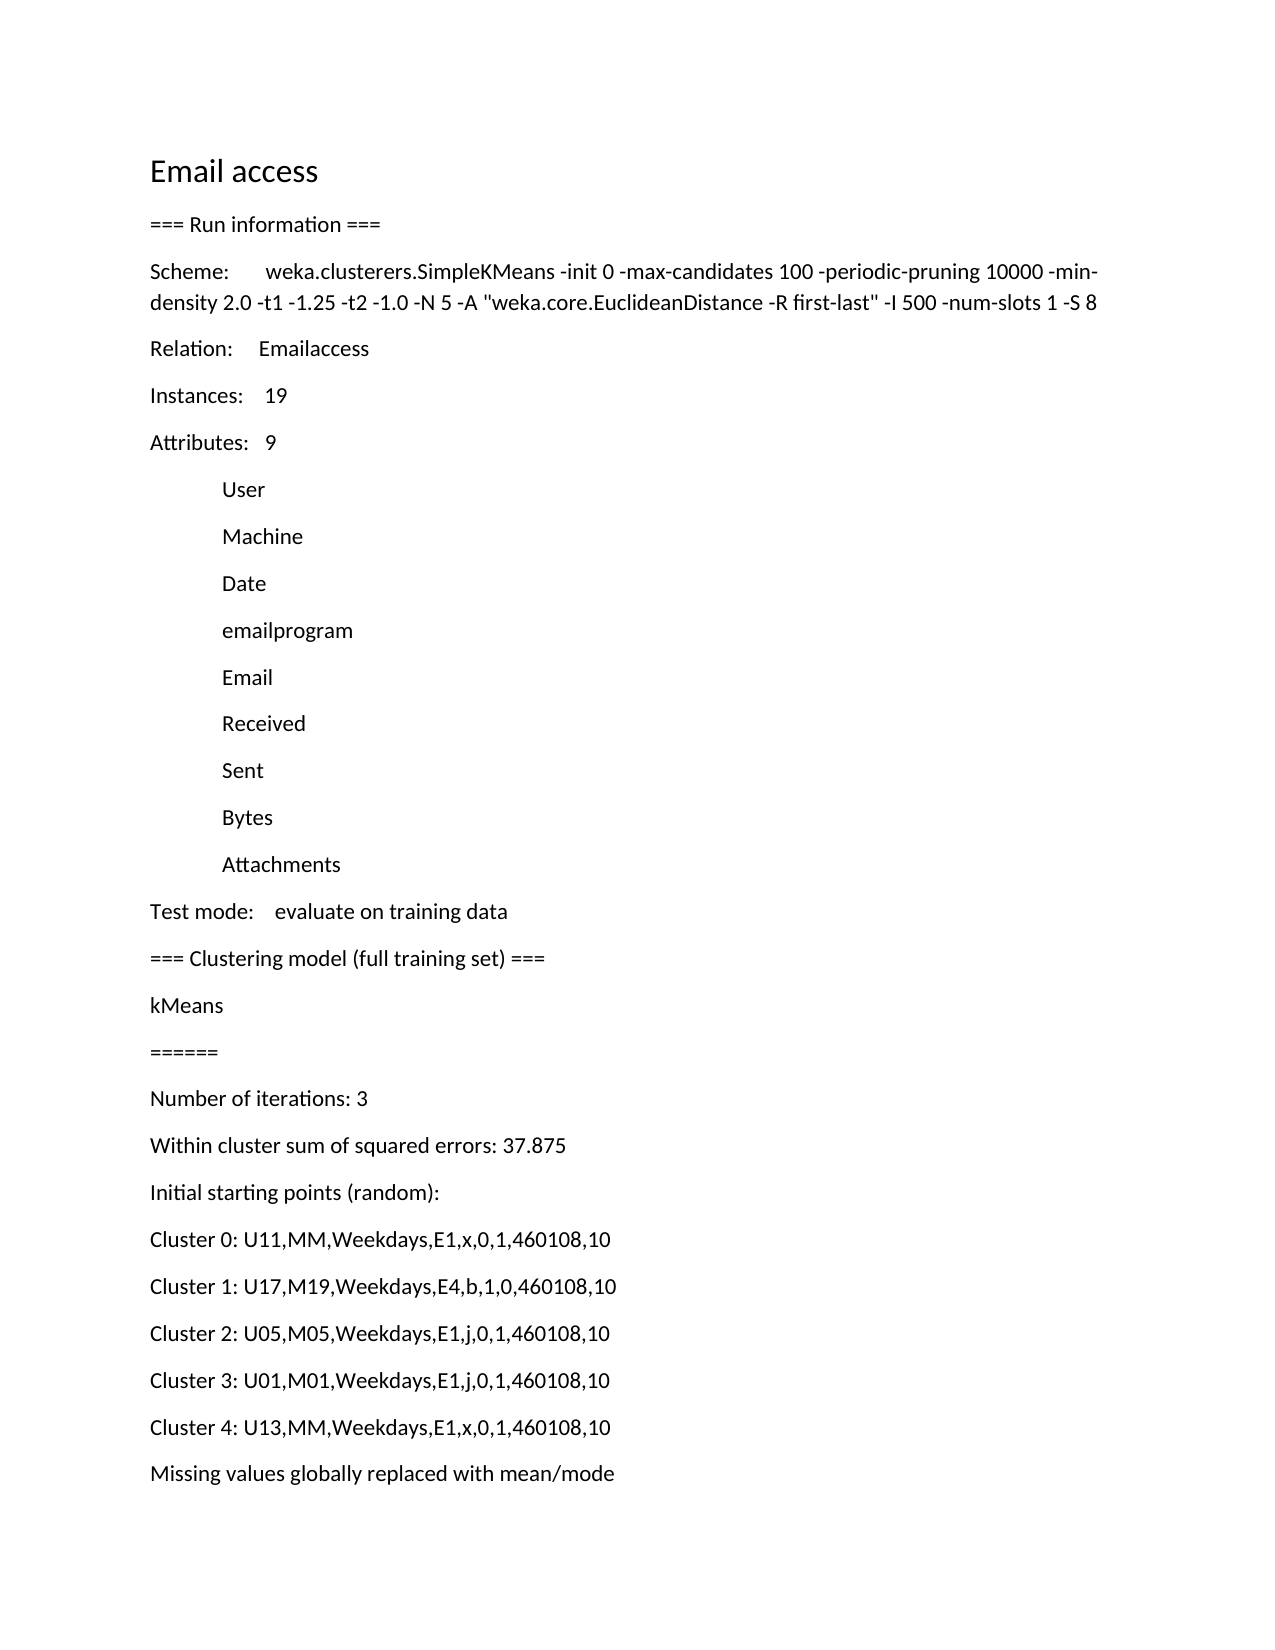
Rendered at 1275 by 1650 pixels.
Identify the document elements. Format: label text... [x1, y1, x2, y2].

text === Clustering model (full training set) === [150, 944, 1125, 972]
text emailprogram [150, 616, 1125, 644]
text Bytes [150, 803, 1125, 831]
text Missing values globally replaced with mean/mode [150, 1459, 1125, 1488]
text Email [150, 663, 1125, 691]
text Received [150, 709, 1125, 738]
text Email access [150, 150, 1125, 191]
text Test mode: evaluate on training data [150, 897, 1125, 925]
text Within cluster sum of squared errors: 37.875 [150, 1131, 1125, 1159]
text Sent [150, 756, 1125, 784]
text User [150, 475, 1125, 503]
text Cluster 2: U05,M05,Weekdays,E1,j,0,1,460108,10 [150, 1319, 1125, 1347]
text Cluster 1: U17,M19,Weekdays,E4,b,1,0,460108,10 [150, 1272, 1125, 1300]
text Attributes: 9 [150, 428, 1125, 456]
text Machine [150, 522, 1125, 550]
text Relation: Emailaccess [150, 334, 1125, 363]
text === Run information === [150, 211, 1125, 239]
text Cluster 3: U01,M01,Weekdays,E1,j,0,1,460108,10 [150, 1366, 1125, 1394]
text Number of iterations: 3 [150, 1084, 1125, 1113]
text Attachments [150, 850, 1125, 878]
text Cluster 4: U13,MM,Weekdays,E1,x,0,1,460108,10 [150, 1413, 1125, 1441]
text kMeans [150, 991, 1125, 1019]
text ====== [150, 1038, 1125, 1066]
text Scheme: weka.clusterers.SimpleKMeans -init 0 -max-candidates 100 -periodic-pruning 10000 -min-density 2.0 -t1 -1.25 -t2 -1.0 -N 5 -A "weka.core.EuclideanDistance -R first-last" -I 500 -num-slots 1 -S 8 [150, 257, 1125, 316]
text Cluster 0: U11,MM,Weekdays,E1,x,0,1,460108,10 [150, 1225, 1125, 1253]
text Date [150, 569, 1125, 597]
text Initial starting points (random): [150, 1178, 1125, 1206]
text Instances: 19 [150, 381, 1125, 409]
